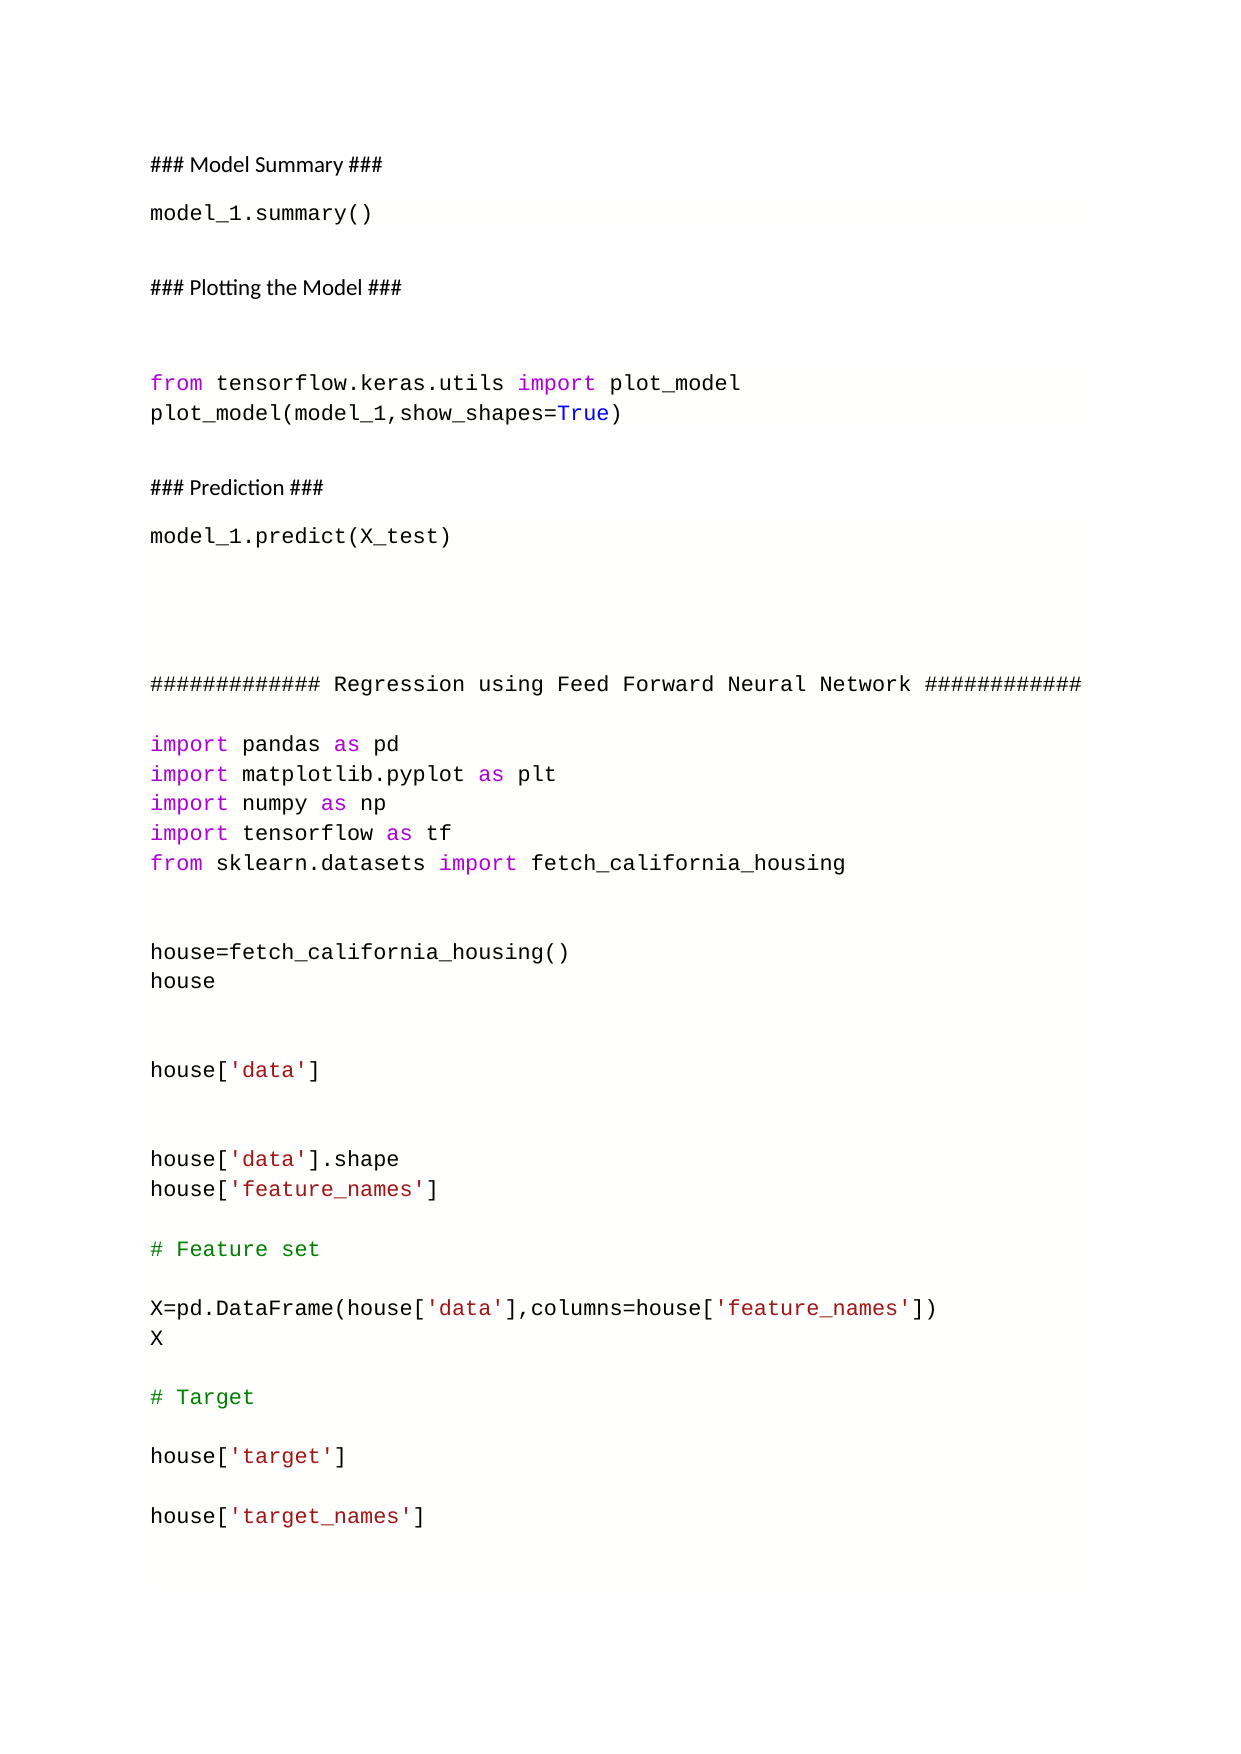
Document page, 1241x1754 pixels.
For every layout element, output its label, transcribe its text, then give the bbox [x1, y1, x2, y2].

text # Feature set [150, 1233, 1090, 1262]
text plot_model(model_1,show_shapes=True) [150, 397, 1090, 427]
text # Target [150, 1381, 1090, 1411]
text house [150, 966, 1090, 995]
text house['target'] [150, 1441, 1090, 1470]
text house['data'].shape [150, 1144, 1090, 1173]
text X [150, 1322, 1090, 1352]
text from tensorflow.keras.utils import plot_model [150, 367, 1090, 397]
text model_1.predict(X_test) [150, 520, 1090, 550]
text from sklearn.datasets import fetch_california_housing [150, 847, 1090, 877]
text ### Prediction ### [150, 473, 1090, 501]
text ### Model Summary ### [150, 150, 1090, 178]
text house['data'] [150, 1055, 1090, 1084]
text import tensorflow as tf [150, 817, 1090, 847]
text house['feature_names'] [150, 1173, 1090, 1203]
text house=fetch_california_housing() [150, 936, 1090, 966]
text X=pd.DataFrame(house['data'],columns=house['feature_names']) [150, 1292, 1090, 1322]
text house['target_names'] [150, 1500, 1090, 1530]
text import matplotlib.pyplot as plt [150, 758, 1090, 787]
text ############# Regression using Feed Forward Neural Network ############ [150, 669, 1090, 698]
text import numpy as np [150, 787, 1090, 817]
text import pandas as pd [150, 728, 1090, 758]
text ### Plotting the Model ### [150, 273, 1090, 301]
text model_1.summary() [150, 197, 1090, 227]
